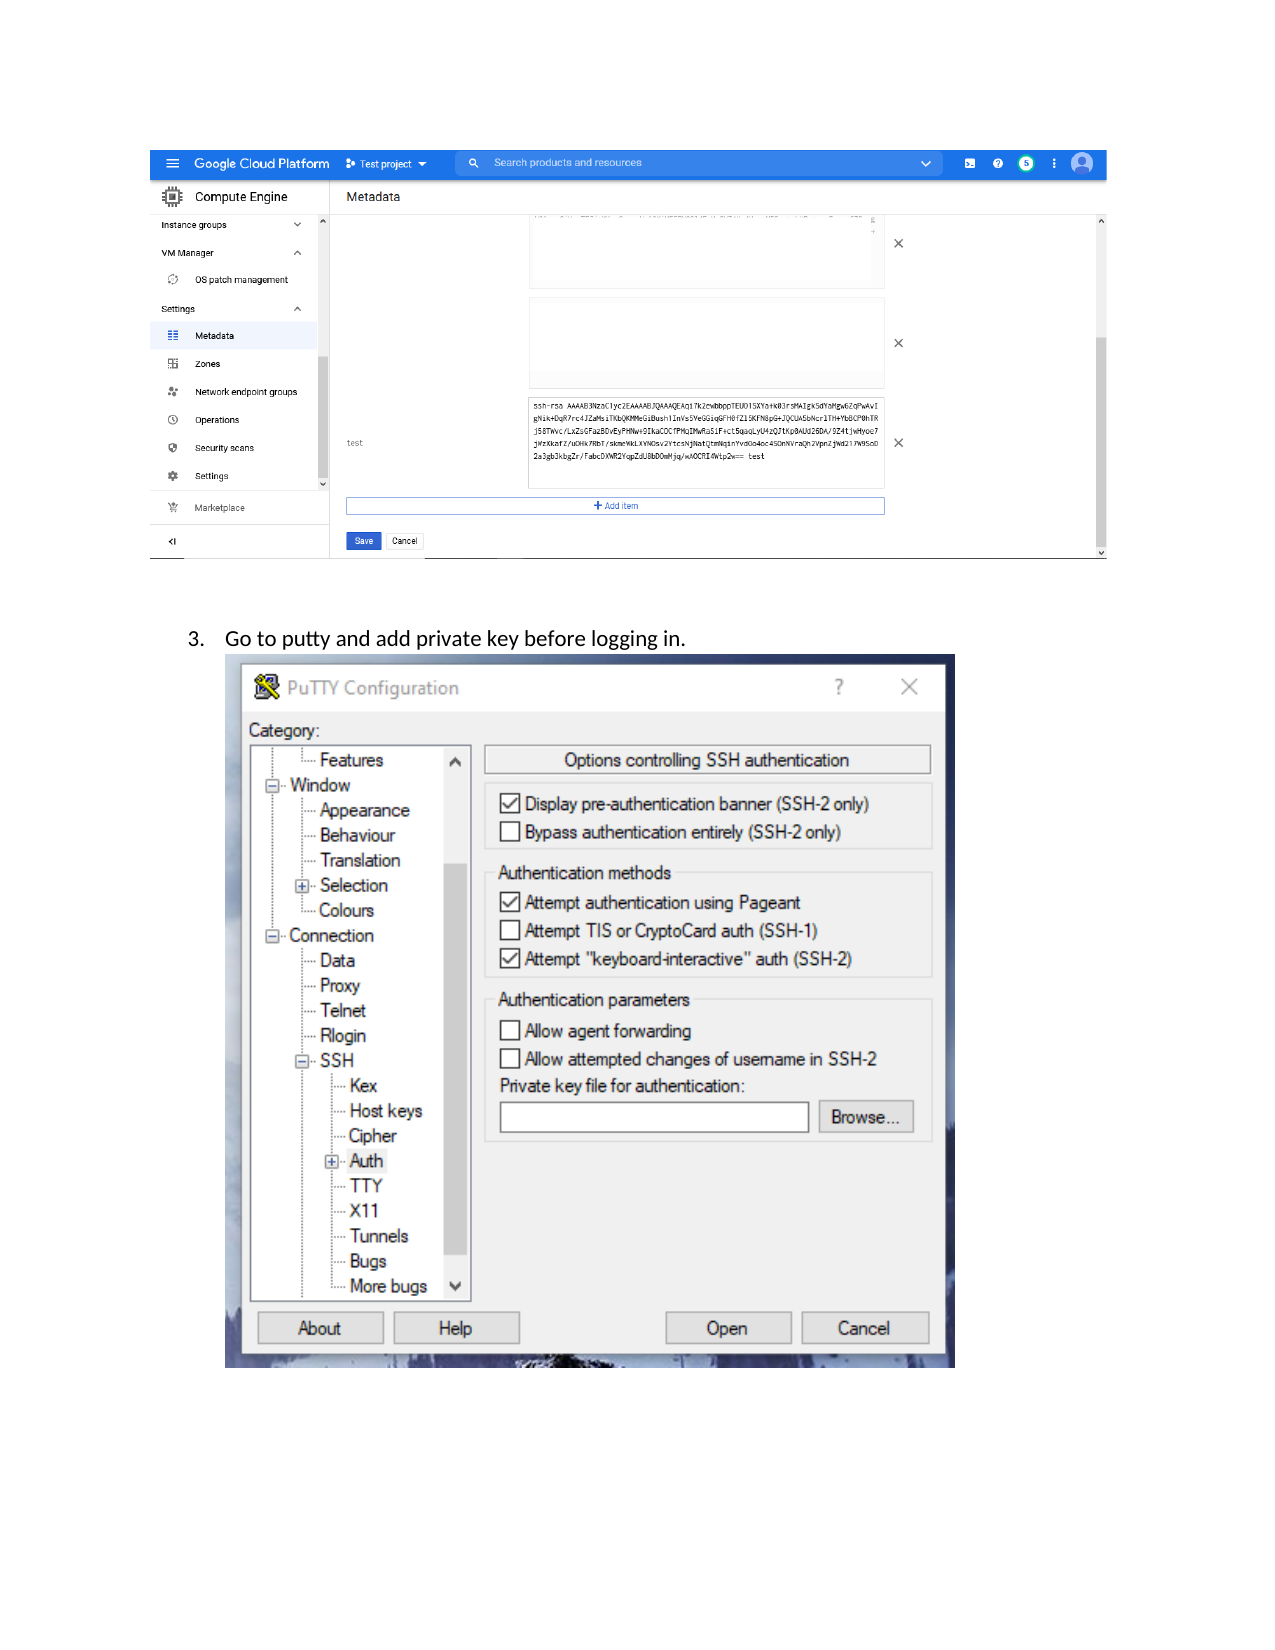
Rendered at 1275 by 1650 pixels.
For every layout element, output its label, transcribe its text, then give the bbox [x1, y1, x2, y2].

picture [150, 150, 1107, 559]
picture [225, 654, 955, 1368]
list Go to putty and add private key before logging in. [187, 624, 1125, 653]
